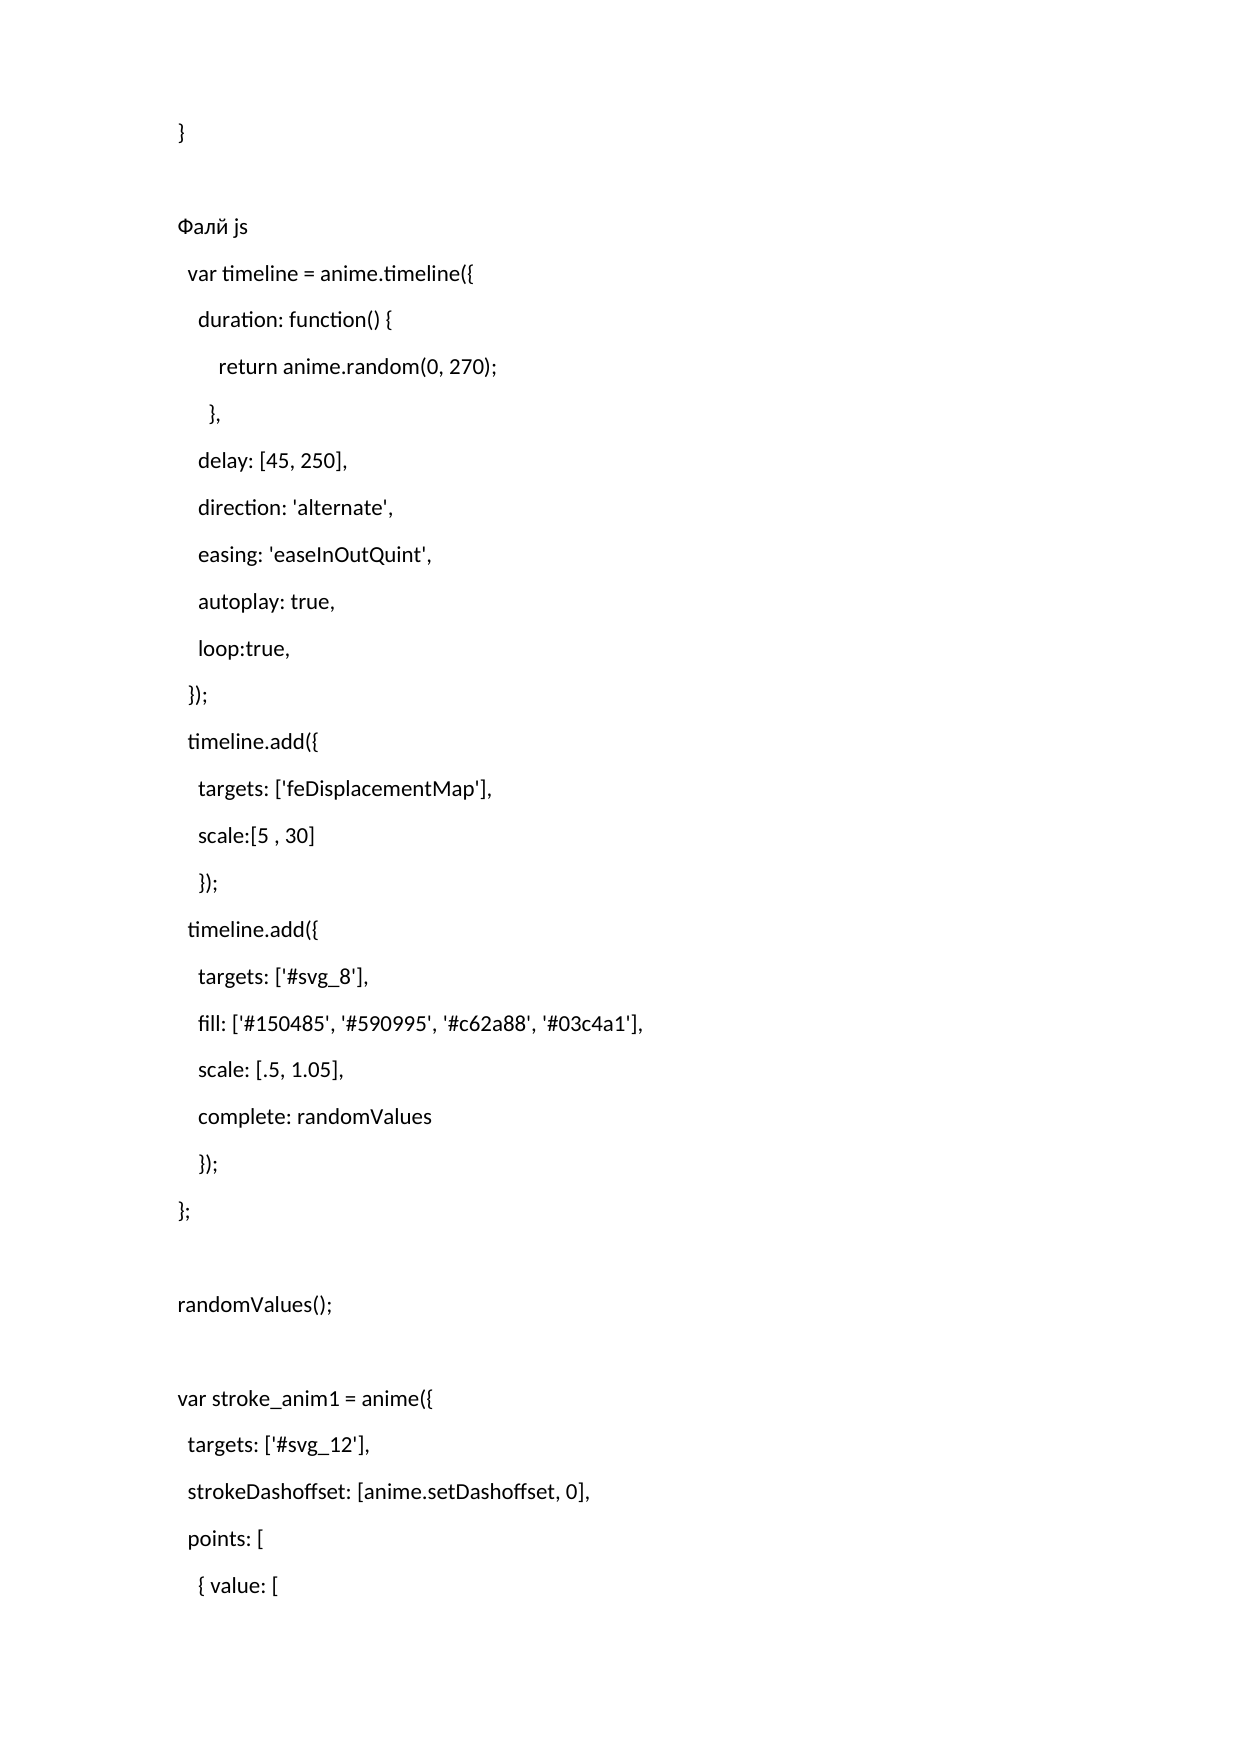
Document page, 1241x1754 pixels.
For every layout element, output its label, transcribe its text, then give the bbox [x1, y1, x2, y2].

text }); [177, 1149, 1152, 1177]
text randomValues(); [177, 1290, 1152, 1318]
text }; [177, 1196, 1152, 1224]
text }, [177, 399, 1152, 427]
text duration: function() { [177, 306, 1152, 334]
text complete: randomValues [177, 1102, 1152, 1131]
text loop:true, [177, 634, 1152, 662]
text var timeline = anime.timeline({ [177, 259, 1152, 287]
text } [177, 118, 1152, 146]
text targets: ['#svg_12'], [177, 1431, 1152, 1459]
text delay: [45, 250], [177, 446, 1152, 474]
text Фалй js [177, 212, 1152, 240]
text autoplay: true, [177, 587, 1152, 615]
text timeline.add({ [177, 915, 1152, 943]
text targets: ['#svg_8'], [177, 962, 1152, 990]
text { value: [ [177, 1571, 1152, 1599]
text fill: ['#150485', '#590995', '#c62a88', '#03c4a1'], [177, 1009, 1152, 1037]
text var stroke_anim1 = anime({ [177, 1384, 1152, 1412]
text }); [177, 681, 1152, 709]
text scale: [.5, 1.05], [177, 1056, 1152, 1084]
text points: [ [177, 1524, 1152, 1552]
text targets: ['feDisplacementMap'], [177, 774, 1152, 802]
text strokeDashoffset: [anime.setDashoffset, 0], [177, 1477, 1152, 1506]
text easing: 'easeInOutQuint', [177, 540, 1152, 568]
text return anime.random(0, 270); [177, 352, 1152, 381]
text direction: 'alternate', [177, 493, 1152, 521]
text scale:[5 , 30] [177, 821, 1152, 849]
text timeline.add({ [177, 727, 1152, 756]
text }); [177, 868, 1152, 896]
